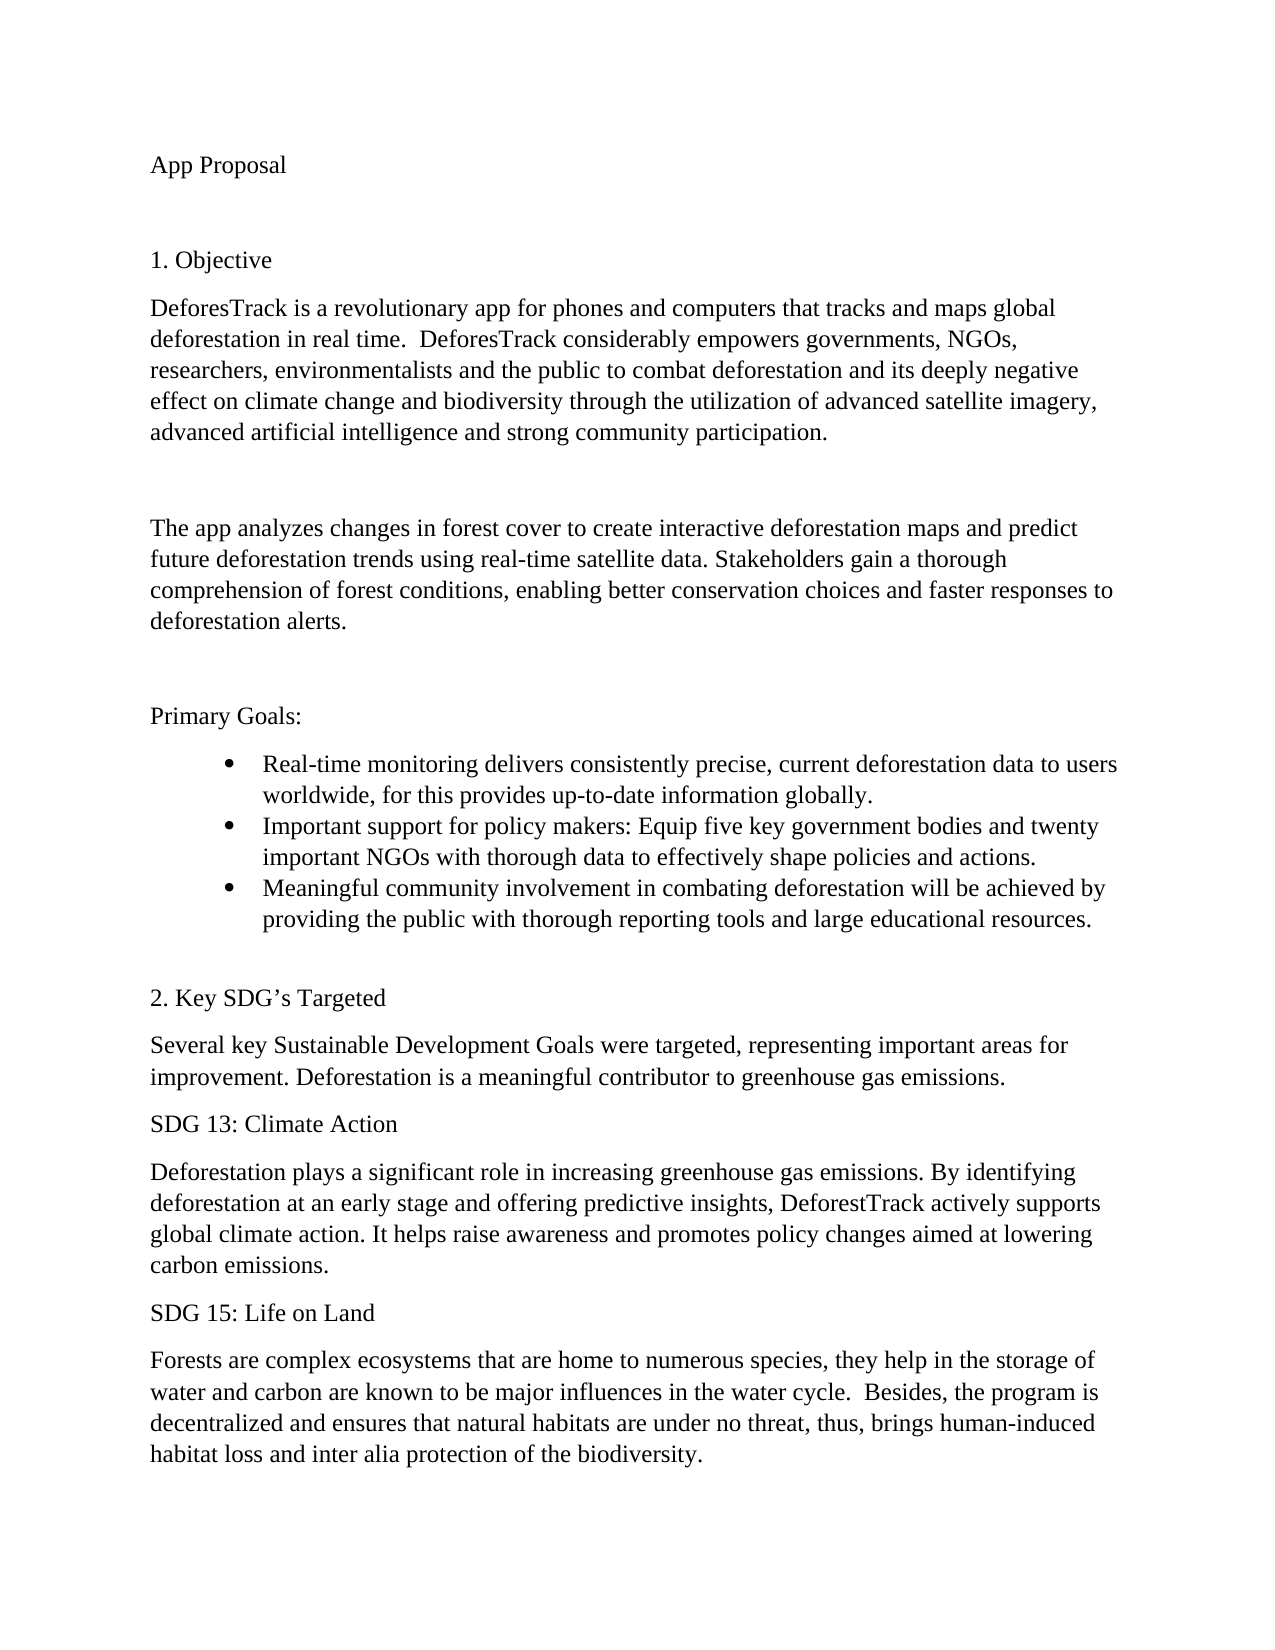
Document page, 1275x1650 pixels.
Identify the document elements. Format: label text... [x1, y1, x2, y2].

text SDG 15: Life on Land [150, 1298, 1125, 1327]
text Primary Goals: [150, 701, 1125, 730]
text The app analyzes changes in forest cover to create interactive deforestation maps and predict future deforestation trends using real-time satellite data. Stakeholders gain a thorough comprehension of forest conditions, enabling better conservation choices and faster responses to deforestation alerts. [150, 513, 1125, 634]
text DeforesTrack is a revolutionary app for phones and computers that tracks and maps global deforestation in real time. DeforesTrack considerably empowers governments, NGOs, researchers, environmentalists and the public to combat deforestation and its deeply negative effect on climate change and biodiversity through the utilization of advanced satellite imagery, advanced artificial intelligence and strong community participation. [150, 293, 1125, 446]
text Deforestation plays a significant role in increasing greenhouse gas emissions. By identifying deforestation at an early stage and offering predictive insights, DeforestTrack actively supports global climate action. It helps raise awareness and promotes policy changes aimed at lowering carbon emissions. [150, 1157, 1125, 1279]
text 2. Key SDG’s Targeted [150, 983, 1125, 1012]
text App Proposal [150, 150, 1125, 179]
list Meaningful community involvement in combating deforestation will be achieved by providing the public with thorough reporting tools and large educational resources. [225, 873, 1125, 933]
text Several key Sustainable Development Goals were targeted, representing important areas for improvement. Deforestation is a meaningful contributor to greenhouse gas emissions. [150, 1031, 1125, 1090]
text 1. Objective [150, 245, 1125, 274]
list Important support for policy makers: Equip five key government bodies and twenty important NGOs with thorough data to effectively shape policies and actions. [225, 811, 1125, 871]
text SDG 13: Climate Action [150, 1109, 1125, 1138]
list Real-time monitoring delivers consistently precise, current deforestation data to users worldwide, for this provides up-to-date information globally. [225, 749, 1125, 809]
text Forests are complex ecosystems that are home to numerous species, they help in the storage of water and carbon are known to be major influences in the water cycle. Besides, the program is decentralized and ensures that natural habitats are under no threat, thus, brings human-induced habitat loss and inter alia protection of the biodiversity. [150, 1346, 1125, 1467]
